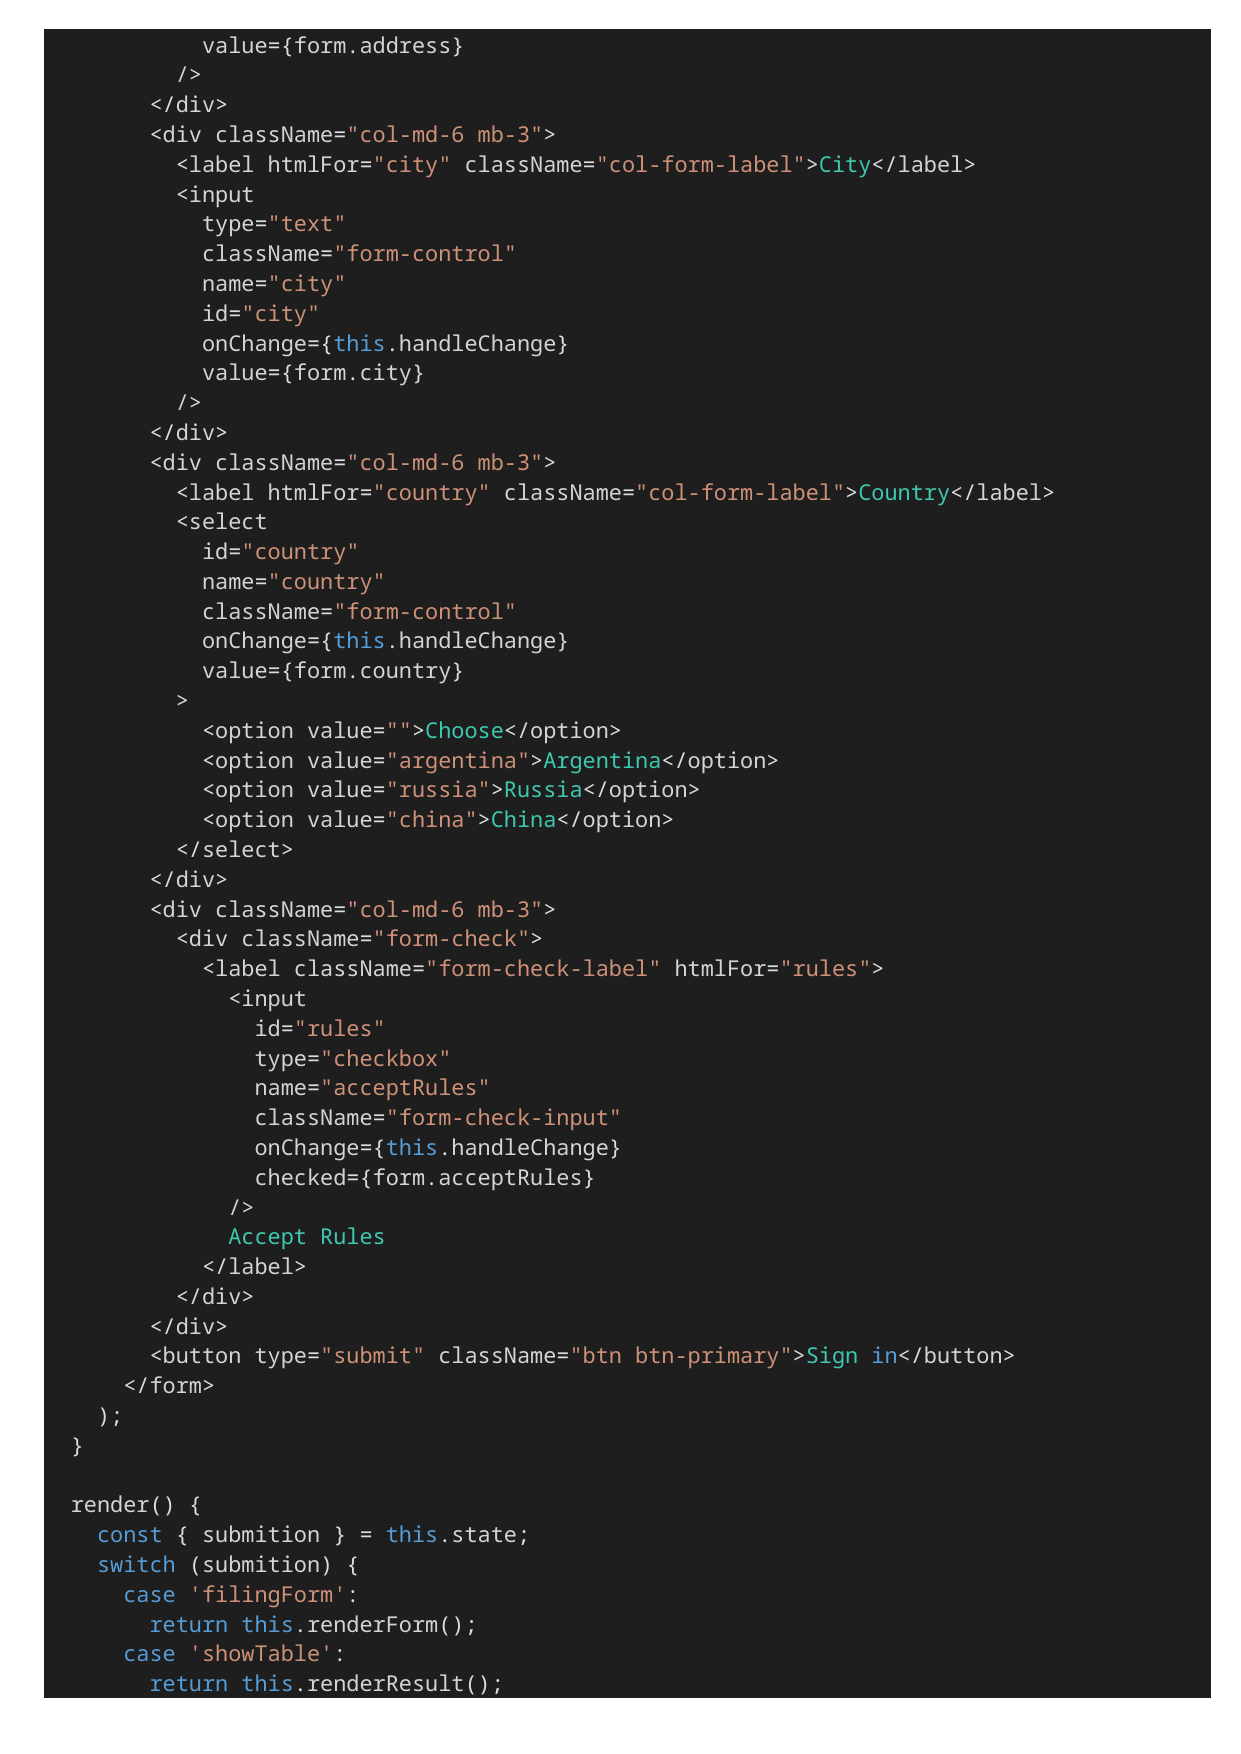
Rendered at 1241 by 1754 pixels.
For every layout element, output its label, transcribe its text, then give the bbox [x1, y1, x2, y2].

text value={form.address} [44, 29, 1211, 59]
text > [44, 685, 1211, 715]
text id="rules" [44, 1013, 1211, 1042]
text </div> [44, 417, 1211, 447]
text className="form-check-input" [44, 1102, 1211, 1132]
text id="country" [44, 536, 1211, 566]
text <div className="col-md-6 mb-3"> [44, 893, 1211, 923]
text className="form-control" [44, 596, 1211, 625]
text </div> [44, 1311, 1211, 1340]
text value={form.city} [44, 357, 1211, 387]
text <input [44, 178, 1211, 208]
text onChange={this.handleChange} [44, 625, 1211, 655]
text <label className="form-check-label" htmlFor="rules"> [44, 953, 1211, 983]
text case 'filingForm': [44, 1579, 1211, 1608]
text <div className="col-md-6 mb-3"> [44, 447, 1211, 476]
text Accept Rules [44, 1221, 1211, 1251]
text return this.renderResult(); [44, 1668, 1211, 1698]
text case 'showTable': [44, 1638, 1211, 1668]
text const { submition } = this.state; [44, 1519, 1211, 1549]
text </form> [44, 1370, 1211, 1400]
text <option value="argentina">Argentina</option> [44, 744, 1211, 774]
text </div> [44, 864, 1211, 893]
text } [44, 1430, 1211, 1459]
text <button type="submit" className="btn btn-primary">Sign in</button> [44, 1340, 1211, 1370]
text className="form-control" [44, 238, 1211, 268]
text <input [44, 983, 1211, 1013]
text switch (submition) { [44, 1549, 1211, 1579]
text type="checkbox" [44, 1042, 1211, 1072]
text name="city" [44, 268, 1211, 298]
text <label htmlFor="city" className="col-form-label">City</label> [44, 149, 1211, 178]
text /> [44, 59, 1211, 89]
text <div className="form-check"> [44, 923, 1211, 953]
text id="city" [44, 298, 1211, 327]
text /> [44, 387, 1211, 417]
text onChange={this.handleChange} [44, 327, 1211, 357]
text ); [44, 1400, 1211, 1430]
text <label htmlFor="country" className="col-form-label">Country</label> [44, 476, 1211, 506]
text name="country" [44, 566, 1211, 596]
text value={form.country} [44, 655, 1211, 685]
text render() { [44, 1489, 1211, 1519]
text name="acceptRules" [44, 1072, 1211, 1102]
text </div> [44, 1281, 1211, 1311]
text <select [44, 506, 1211, 536]
text </label> [44, 1251, 1211, 1281]
text onChange={this.handleChange} [44, 1132, 1211, 1162]
text return this.renderForm(); [44, 1608, 1211, 1638]
text type="text" [44, 208, 1211, 238]
text <option value="china">China</option> [44, 804, 1211, 834]
text /> [44, 1191, 1211, 1221]
text checked={form.acceptRules} [44, 1162, 1211, 1191]
text <option value="">Choose</option> [44, 715, 1211, 744]
text </div> [44, 89, 1211, 119]
text <div className="col-md-6 mb-3"> [44, 119, 1211, 149]
text </select> [44, 834, 1211, 864]
text <option value="russia">Russia</option> [44, 774, 1211, 804]
